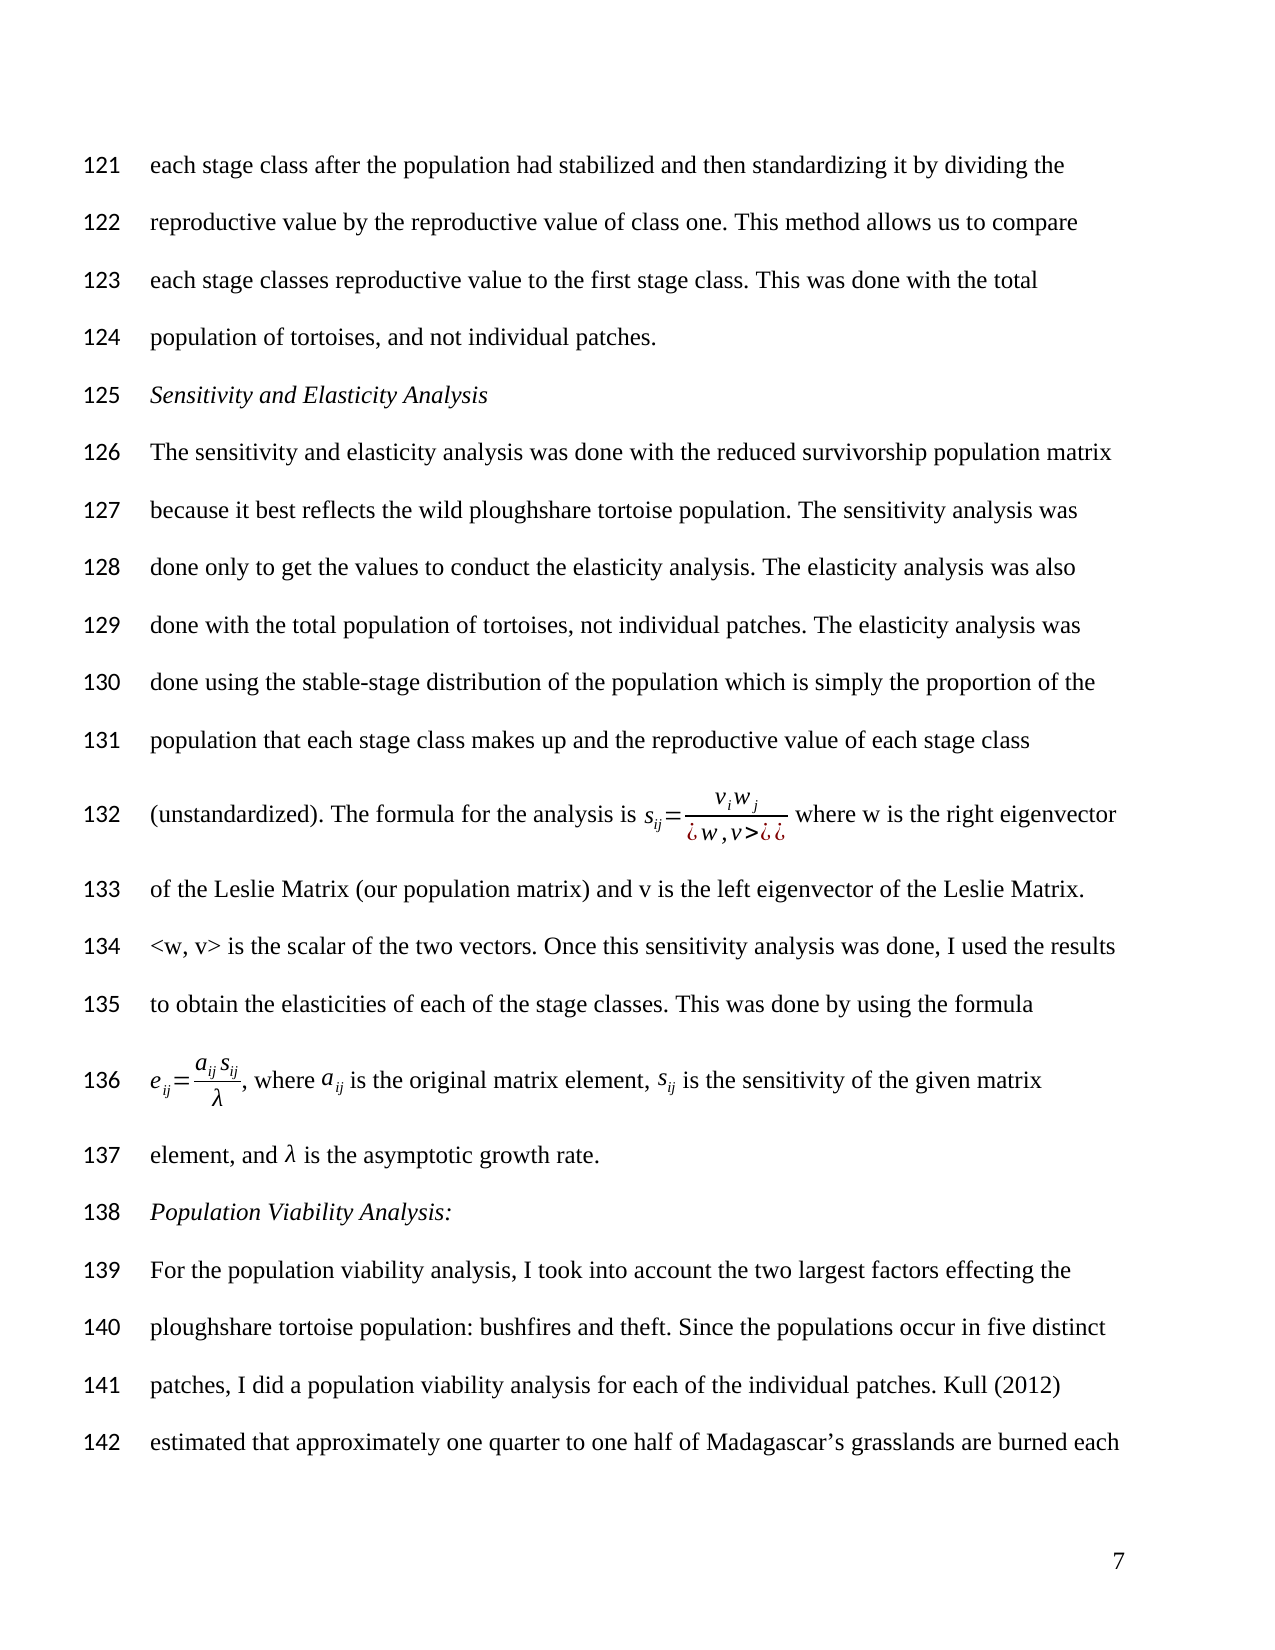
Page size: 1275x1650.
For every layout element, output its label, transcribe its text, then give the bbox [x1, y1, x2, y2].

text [150, 150, 1125, 351]
text Sensitivity and Elasticity Analysis [150, 380, 1125, 409]
text Population Viability Analysis: [150, 1197, 1125, 1226]
text The sensitivity and elasticity analysis was done with the reduced survivorship population matrix because it best reflects the wild ploughshare tortoise population. The sensitivity analysis was done only to get the values to conduct the elasticity analysis. The elasticity analysis was also done with the total population of tortoises, not individual patches. The elasticity analysis was done using the stable-stage distribution of the population which is simply the proportion of the population that each stage class makes up and the reproductive value of each stage class (unstandardized). The formula for the analysis is where w is the right eigenvector of the Leslie Matrix (our population matrix) and v is the left eigenvector of the Leslie Matrix. <w, v> is the scalar of the two vectors. Once this sensitivity analysis was done, I used the results to obtain the elasticities of each of the stage classes. This was done by using the formula , where is the original matrix element, is the sensitivity of the given matrix element, and is the asymptotic growth rate. [150, 437, 1125, 1168]
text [150, 1255, 1125, 1456]
